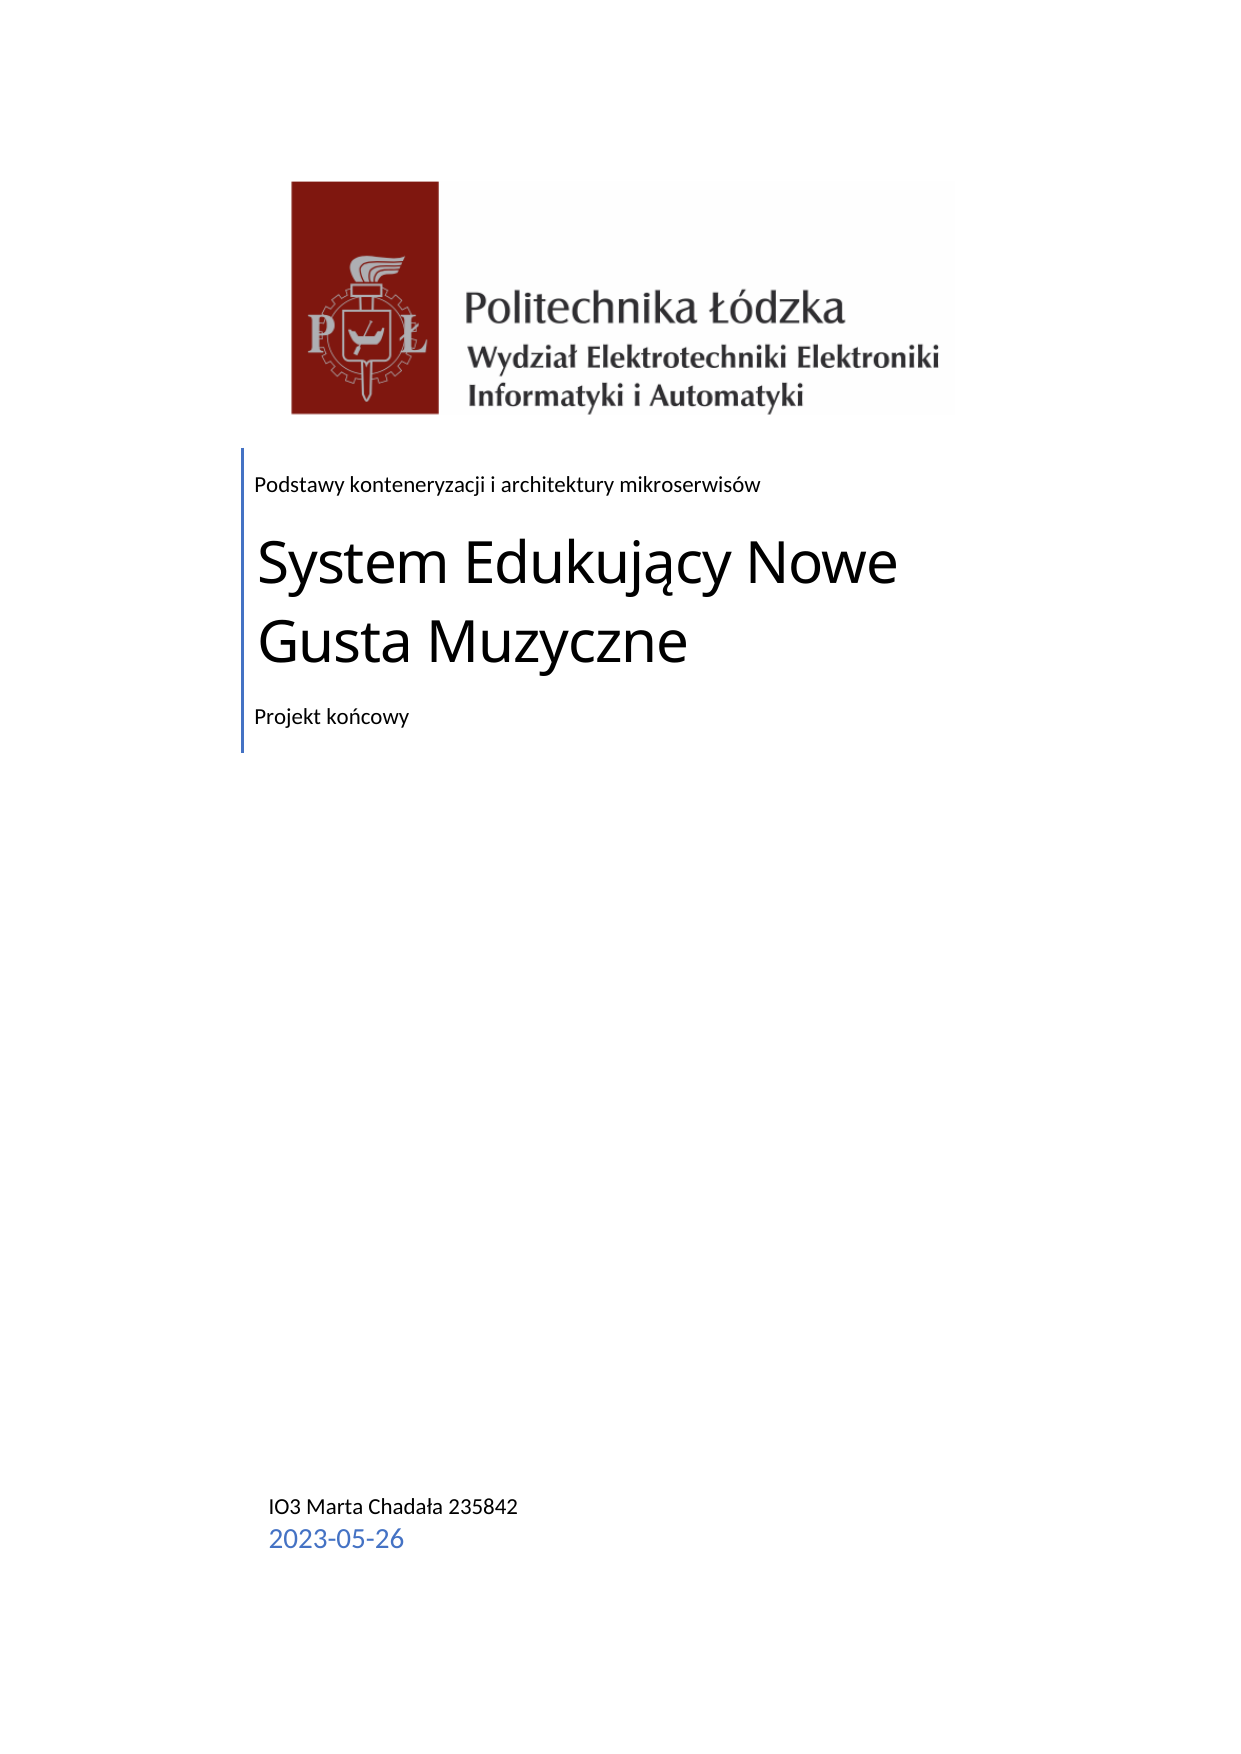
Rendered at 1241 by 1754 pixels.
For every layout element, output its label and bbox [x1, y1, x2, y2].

picture [283, 170, 957, 422]
